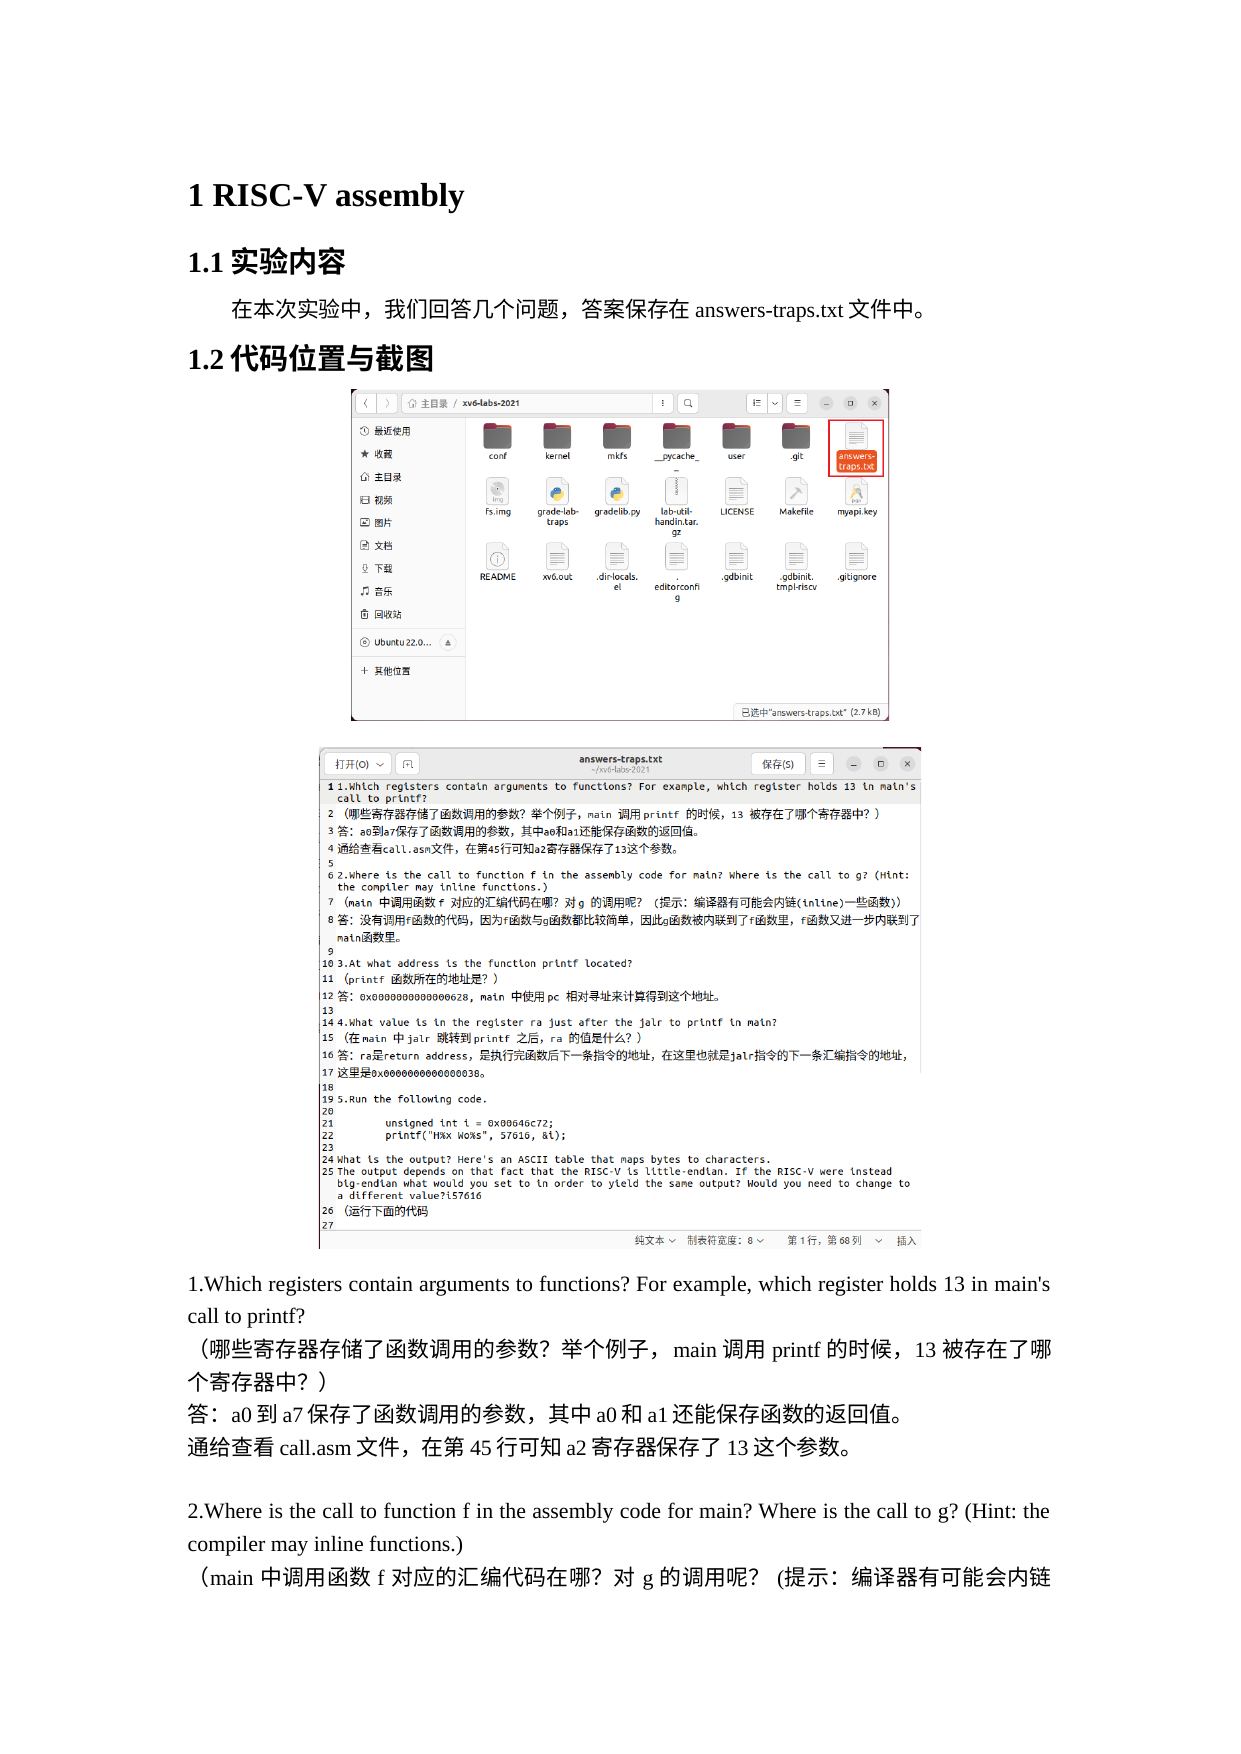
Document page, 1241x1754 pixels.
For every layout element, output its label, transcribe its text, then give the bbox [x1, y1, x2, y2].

text 答：a0到a7保存了函数调用的参数，其中a0和a1还能保存函数的返回值。 [187, 1397, 1053, 1429]
text （哪些寄存器存储了函数调用的参数？举个例子，main 调用 printf 的时候，13 被存在了哪个寄存器中？） [187, 1332, 1053, 1397]
text （main 中调用函数 f 对应的汇编代码在哪？对 g 的调用呢？ (提示：编译器有可能会内链(inline)一些函数)） [187, 1559, 1053, 1592]
subtitle 1 RISC-V assembly [187, 162, 1053, 227]
picture [318, 747, 922, 1249]
subtitle 1.1实验内容 [187, 227, 1053, 292]
text 通给查看call.asm文件，在第45行可知a2寄存器保存了13这个参数。 [187, 1429, 1053, 1462]
text 在本次实验中，我们回答几个问题，答案保存在answers-traps.txt文件中。 [187, 292, 1053, 324]
subtitle 1.2代码位置与截图 [187, 324, 1053, 389]
picture [351, 389, 890, 721]
text 2.Where is the call to function f in the assembly code for main? Where is the call to g? (Hint: the compiler may inline functions.) [187, 1494, 1053, 1559]
text 1.Which registers contain arguments to functions? For example, which register holds 13 in main's call to printf? [187, 1267, 1053, 1332]
